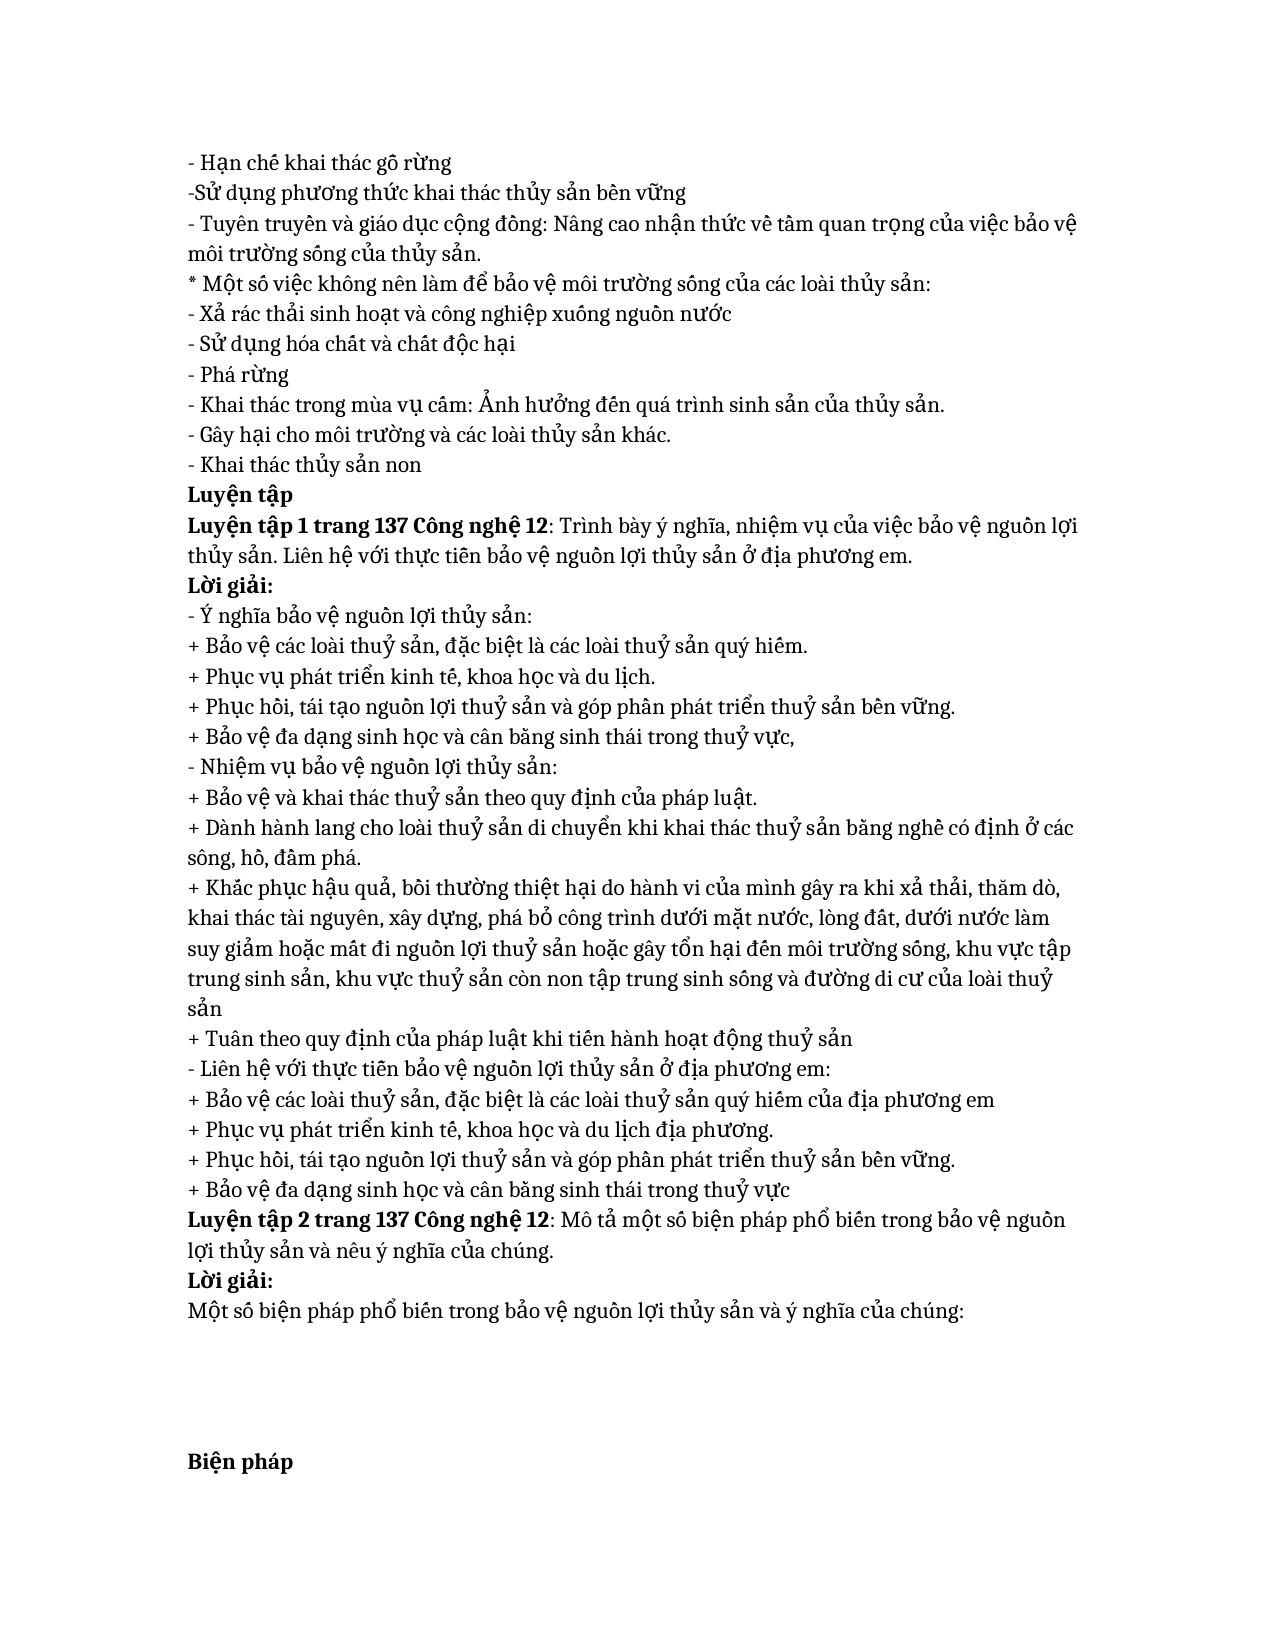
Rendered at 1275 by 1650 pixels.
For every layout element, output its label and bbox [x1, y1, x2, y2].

text [187, 150, 1087, 1475]
